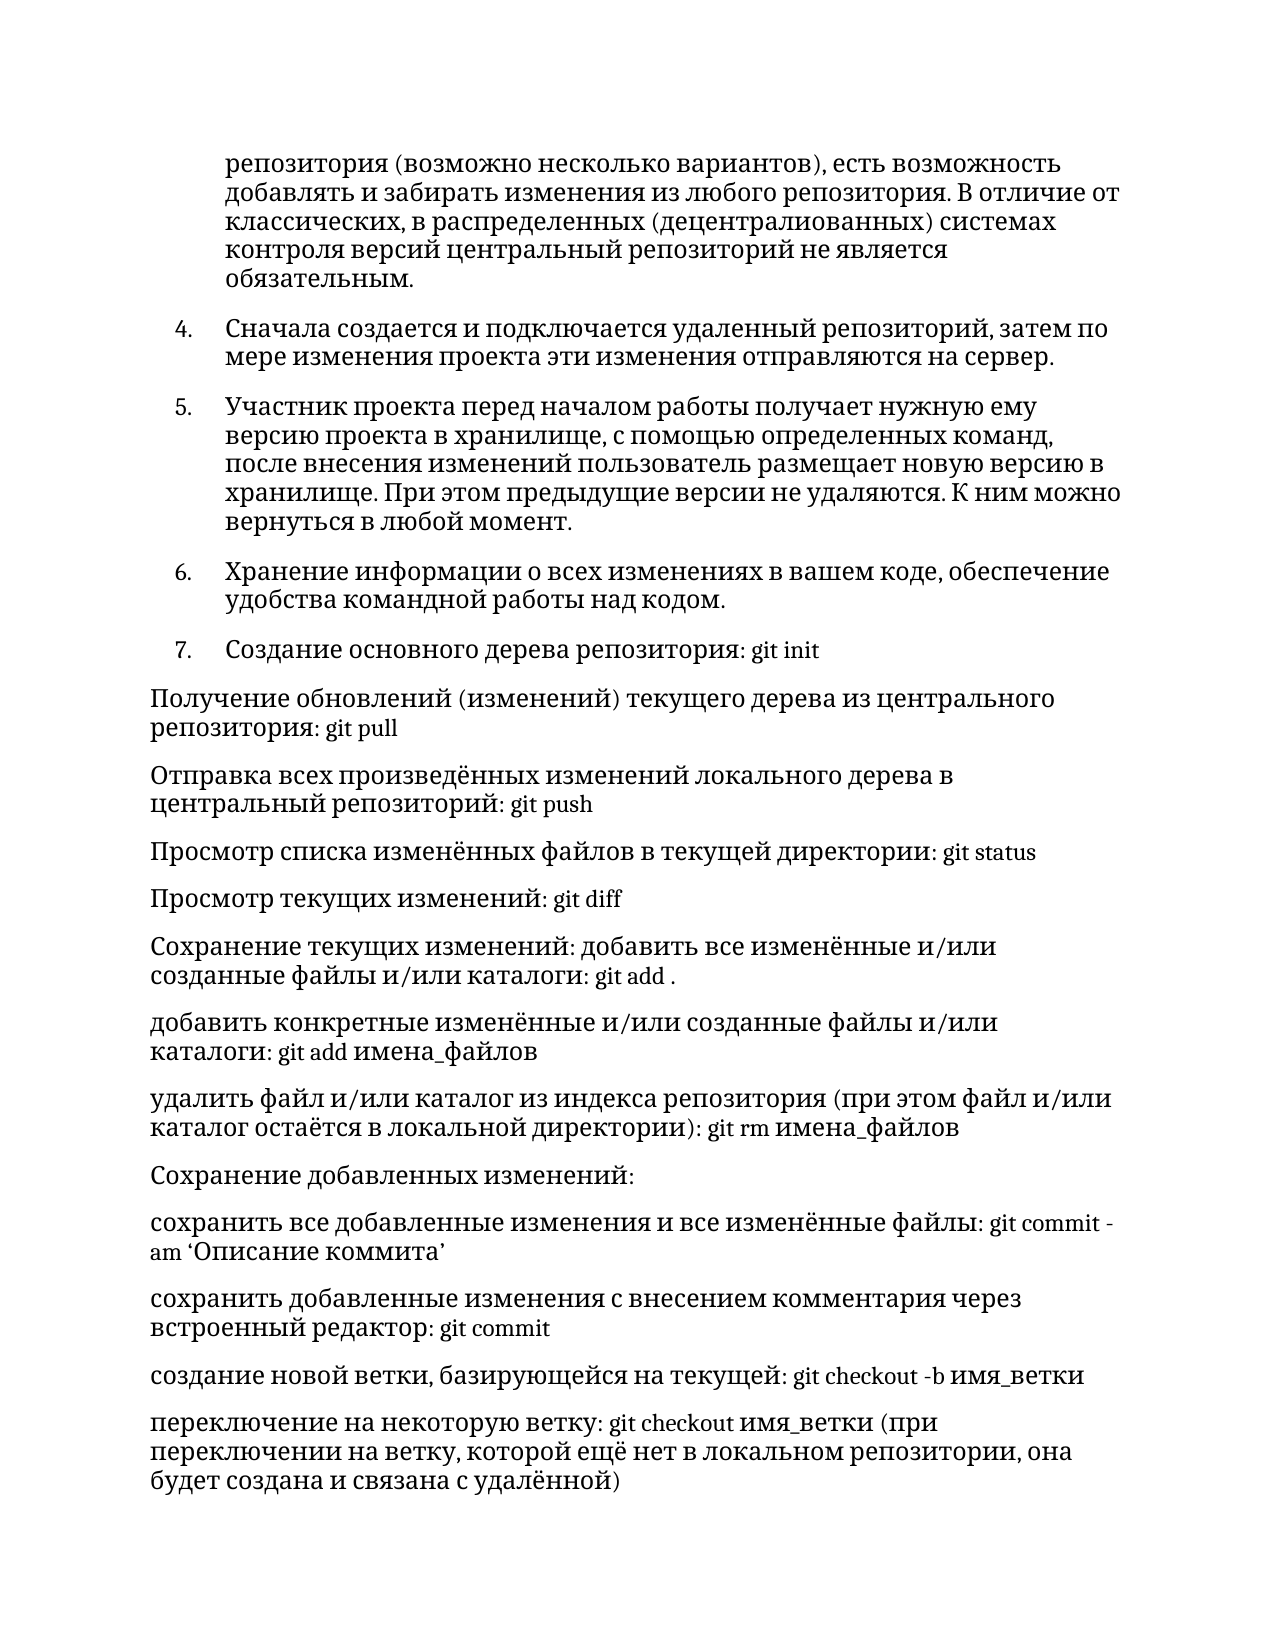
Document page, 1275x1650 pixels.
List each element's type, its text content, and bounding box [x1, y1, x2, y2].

list Хранение информации о всех изменениях в вашем коде, обеспечение удобства командной работы над кодом. [175, 557, 1125, 615]
text создание новой ветки, базирующейся на текущей: git checkout -b имя_ветки [150, 1362, 1125, 1390]
text Отправка всех произведённых изменений локального дерева в центральный репозиторий: git push [150, 762, 1125, 819]
text Получение обновлений (изменений) текущего дерева из центрального репозитория: git pull [150, 685, 1125, 743]
text добавить конкретные изменённые и/или созданные файлы и/или каталоги: git add имена_файлов [150, 1009, 1125, 1067]
text Сохранение текущих изменений: добавить все изменённые и/или созданные файлы и/или каталоги: git add . [150, 933, 1125, 990]
text переключение на некоторую ветку: git checkout имя_ветки (при переключении на ветку, которой ещё нет в локальном репозитории, она будет создана и связана с удалённой) [150, 1409, 1125, 1495]
text Просмотр списка изменённых файлов в текущей директории: git status [150, 838, 1125, 867]
list Сначала создается и подключается удаленный репозиторий, затем по мере изменения проекта эти изменения отправляются на сервер. [175, 314, 1125, 372]
text сохранить все добавленные изменения и все изменённые файлы: git commit -am ‘Описание коммита’ [150, 1209, 1125, 1267]
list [175, 150, 1125, 294]
text Просмотр текущих изменений: git diff [150, 885, 1125, 914]
text удалить файл и/или каталог из индекса репозитория (при этом файл и/или каталог остаётся в локальной директории): git rm имена_файлов [150, 1085, 1125, 1143]
list Участник проекта перед началом работы получает нужную ему версию проекта в хранилище, с помощью определенных команд, после внесения изменений пользователь размещает новую версию в хранилище. При этом предыдущие версии не удаляются. К ним можно вернуться в любой момент. [175, 393, 1125, 537]
text сохранить добавленные изменения с внесением комментария через встроенный редактор: git commit [150, 1285, 1125, 1343]
text Сохранение добавленных изменений: [150, 1162, 1125, 1190]
list Создание основного дерева репозитория: git init [175, 636, 1125, 664]
